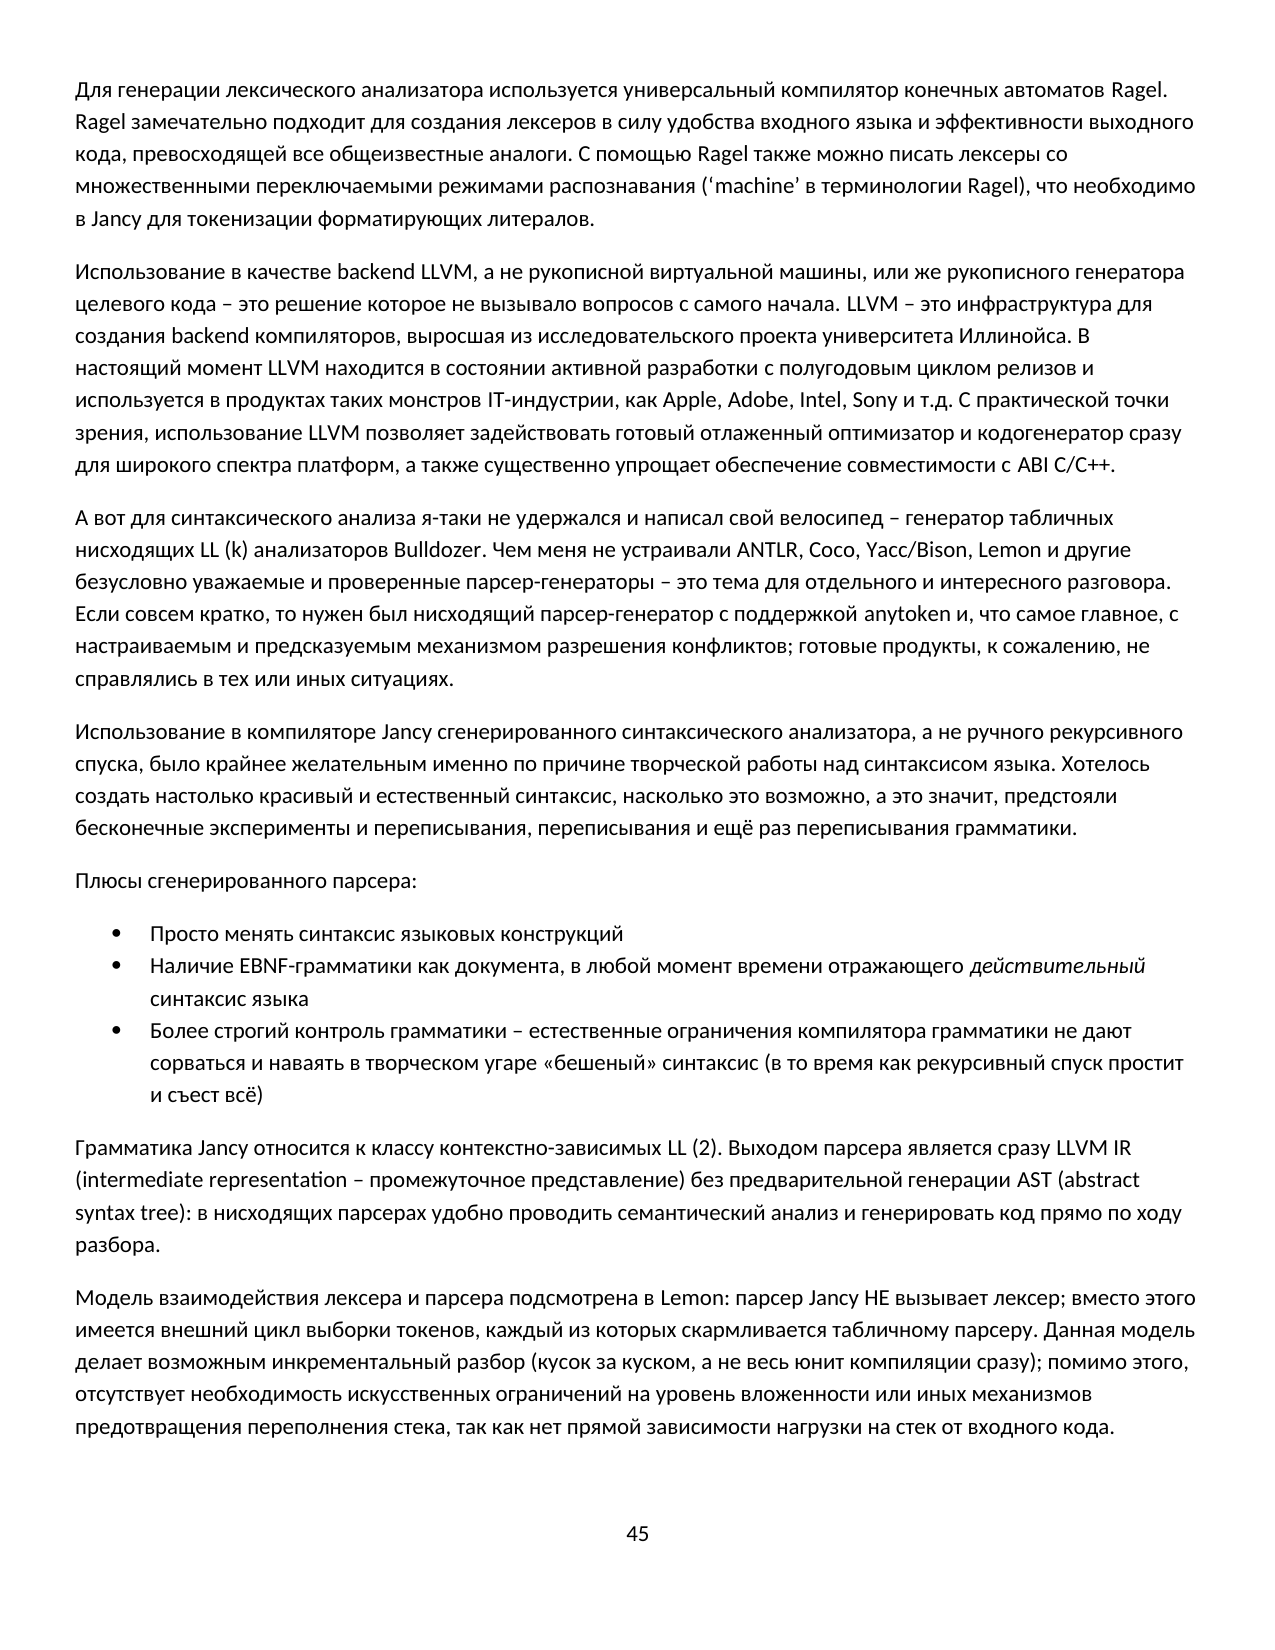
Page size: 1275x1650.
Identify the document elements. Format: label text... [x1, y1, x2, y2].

text А вот для синтаксического анализа я-таки не удержался и написал свой велосипед – генератор табличных нисходящих LL (k) анализаторов Bulldozer. Чем меня не устраивали ANTLR, Coco, Yacc/Bison, Lemon и другие безусловно уважаемые и проверенные парсер-генераторы – это тема для отдельного и интересного разговора. Если совсем кратко, то нужен был нисходящий парсер-генератор с поддержкой anytoken и, что самое главное, с настраиваемым и предсказуемым механизмом разрешения конфликтов; готовые продукты, к сожалению, не справлялись в тех или иных ситуациях. [75, 503, 1200, 692]
text Использование в качестве backend LLVM, а не рукописной виртуальной машины, или же рукописного генератора целевого кода – это решение которое не вызывало вопросов с самого начала. LLVM – это инфраструктура для создания backend компиляторов, выросшая из исследовательского проекта университета Иллинойса. В настоящий момент LLVM находится в состоянии активной разработки c полугодовым циклом релизов и используется в продуктах таких монстров IT-индустрии, как Apple, Adobe, Intel, Sony и т.д. С практической точки зрения, использование LLVM позволяет задействовать готовый отлаженный оптимизатор и кодогенератор сразу для широкого спектра платформ, а также существенно упрощает обеспечение совместимости с ABI C/C++. [75, 257, 1200, 478]
text Для генерации лексического анализатора используется универсальный компилятор конечных автоматов Ragel. Ragel замечательно подходит для создания лексеров в силу удобства входного языка и эффективности выходного кода, превосходящей все общеизвестные аналоги. С помощью Ragel также можно писать лексеры со множественными переключаемыми режимами распознавания (‘machine’ в терминологии Ragel), что необходимо в Jancy для токенизации форматирующих литералов. [75, 75, 1200, 232]
list Просто менять синтаксис языковых конструкций [112, 919, 1200, 947]
text Использование в компиляторе Jancy сгенерированного синтаксического анализатора, а не ручного рекурсивного спуска, было крайнее желательным именно по причине творческой работы над синтаксисом языка. Хотелось создать настолько красивый и естественный синтаксис, насколько это возможно, а это значит, предстояли бесконечные эксперименты и переписывания, переписывания и ещё раз переписывания грамматики. [75, 717, 1200, 841]
text Грамматика Jancy относится к классу контекстно-зависимых LL (2). Выходом парсера является сразу LLVM IR (intermediate representation – промежуточное представление) без предварительной генерации AST (abstract syntax tree): в нисходящих парсерах удобно проводить семантический анализ и генерировать код прямо по ходу разбора. [75, 1133, 1200, 1258]
list Более строгий контроль грамматики – естественные ограничения компилятора грамматики не дают сорваться и наваять в творческом угаре «бешеный» синтаксис (в то время как рекурсивный спуск простит и съест всё) [112, 1016, 1200, 1108]
text Плюсы сгенерированного парсера: [75, 866, 1200, 894]
list Наличие EBNF-грамматики как документа, в любой момент времени отражающего действительный синтаксис языка [112, 952, 1200, 1012]
